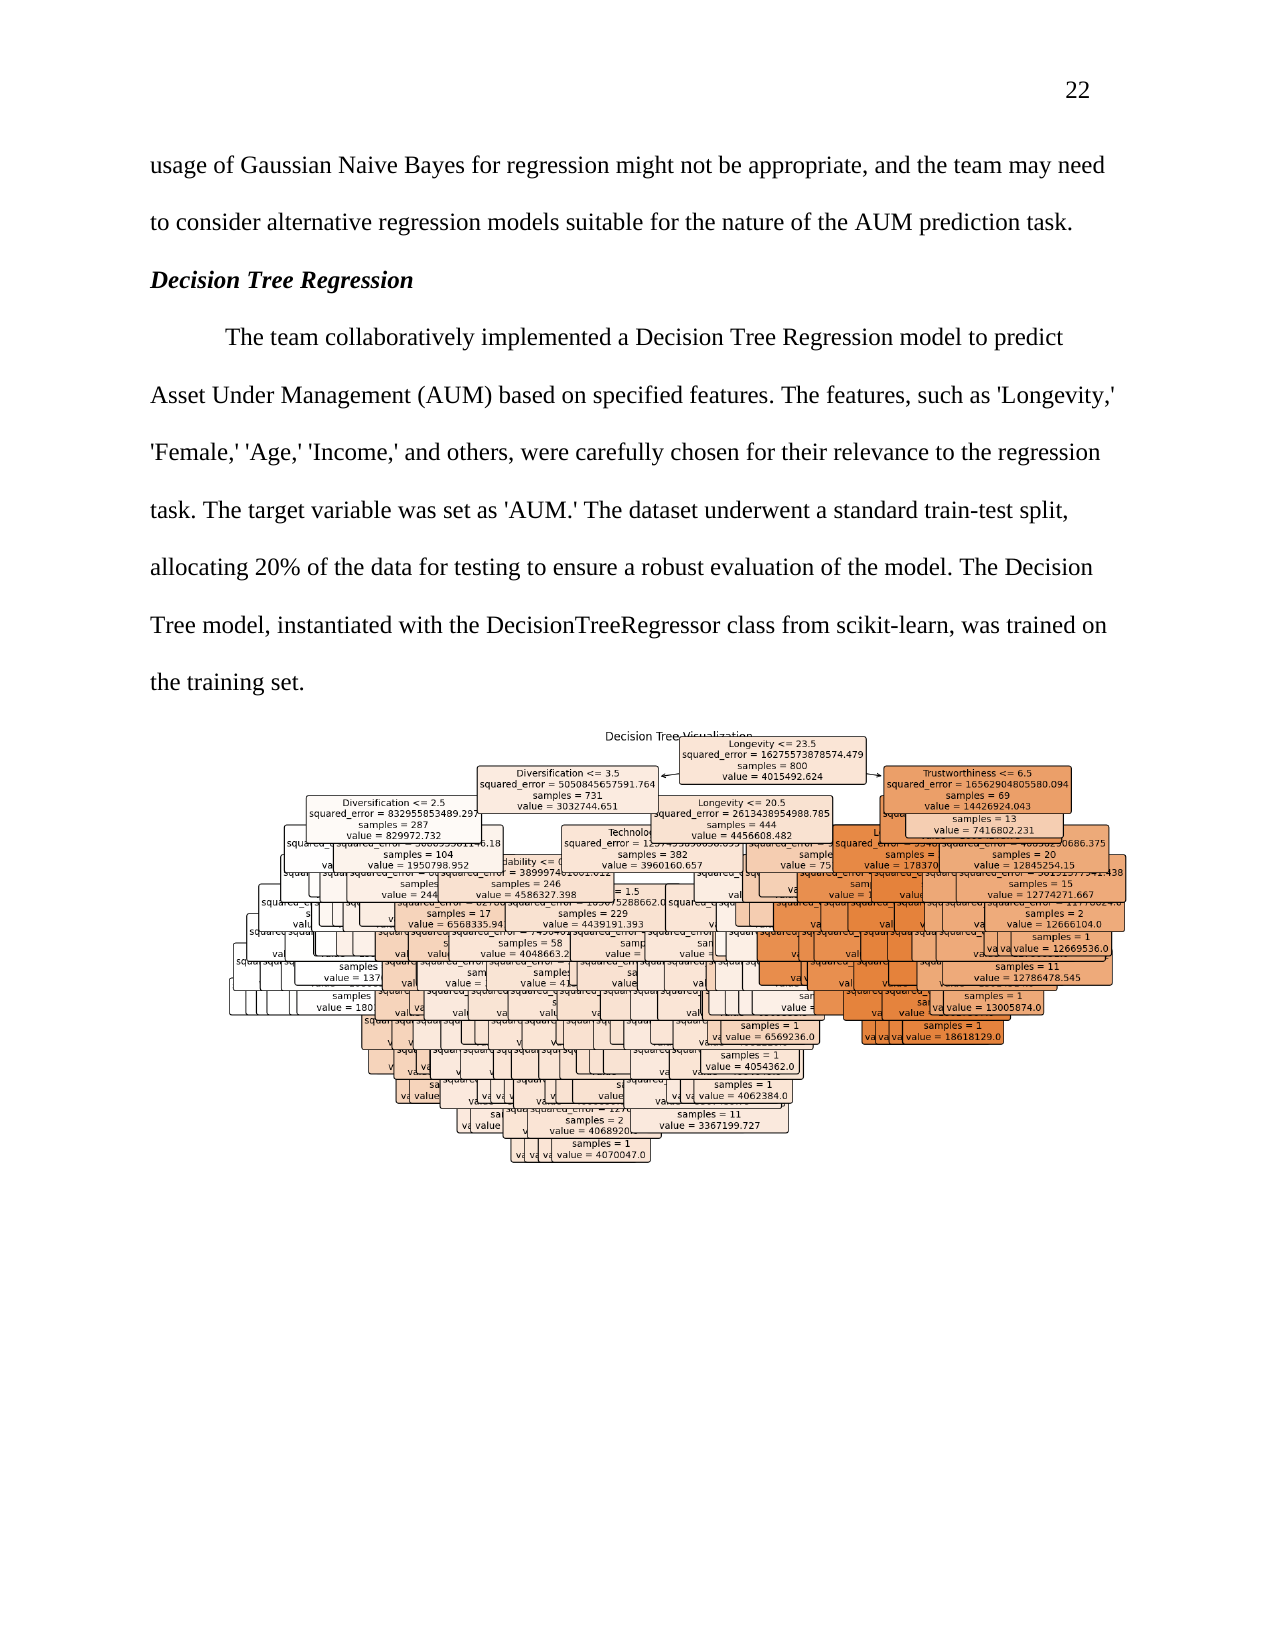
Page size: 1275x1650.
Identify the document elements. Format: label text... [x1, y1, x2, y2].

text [150, 150, 1125, 236]
text Decision Tree Regression [150, 265, 1125, 294]
picture [225, 725, 1129, 1166]
text The team collaboratively implemented a Decision Tree Regression model to predict Asset Under Management (AUM) based on specified features. The features, such as 'Longevity,' 'Female,' 'Age,' 'Income,' and others, were carefully chosen for their relevance to the regression task. The target variable was set as 'AUM.' The dataset underwent a standard train-test split, allocating 20% of the data for testing to ensure a robust evaluation of the model. The Decision Tree model, instantiated with the DecisionTreeRegressor class from scikit-learn, was trained on the training set. [150, 322, 1125, 696]
